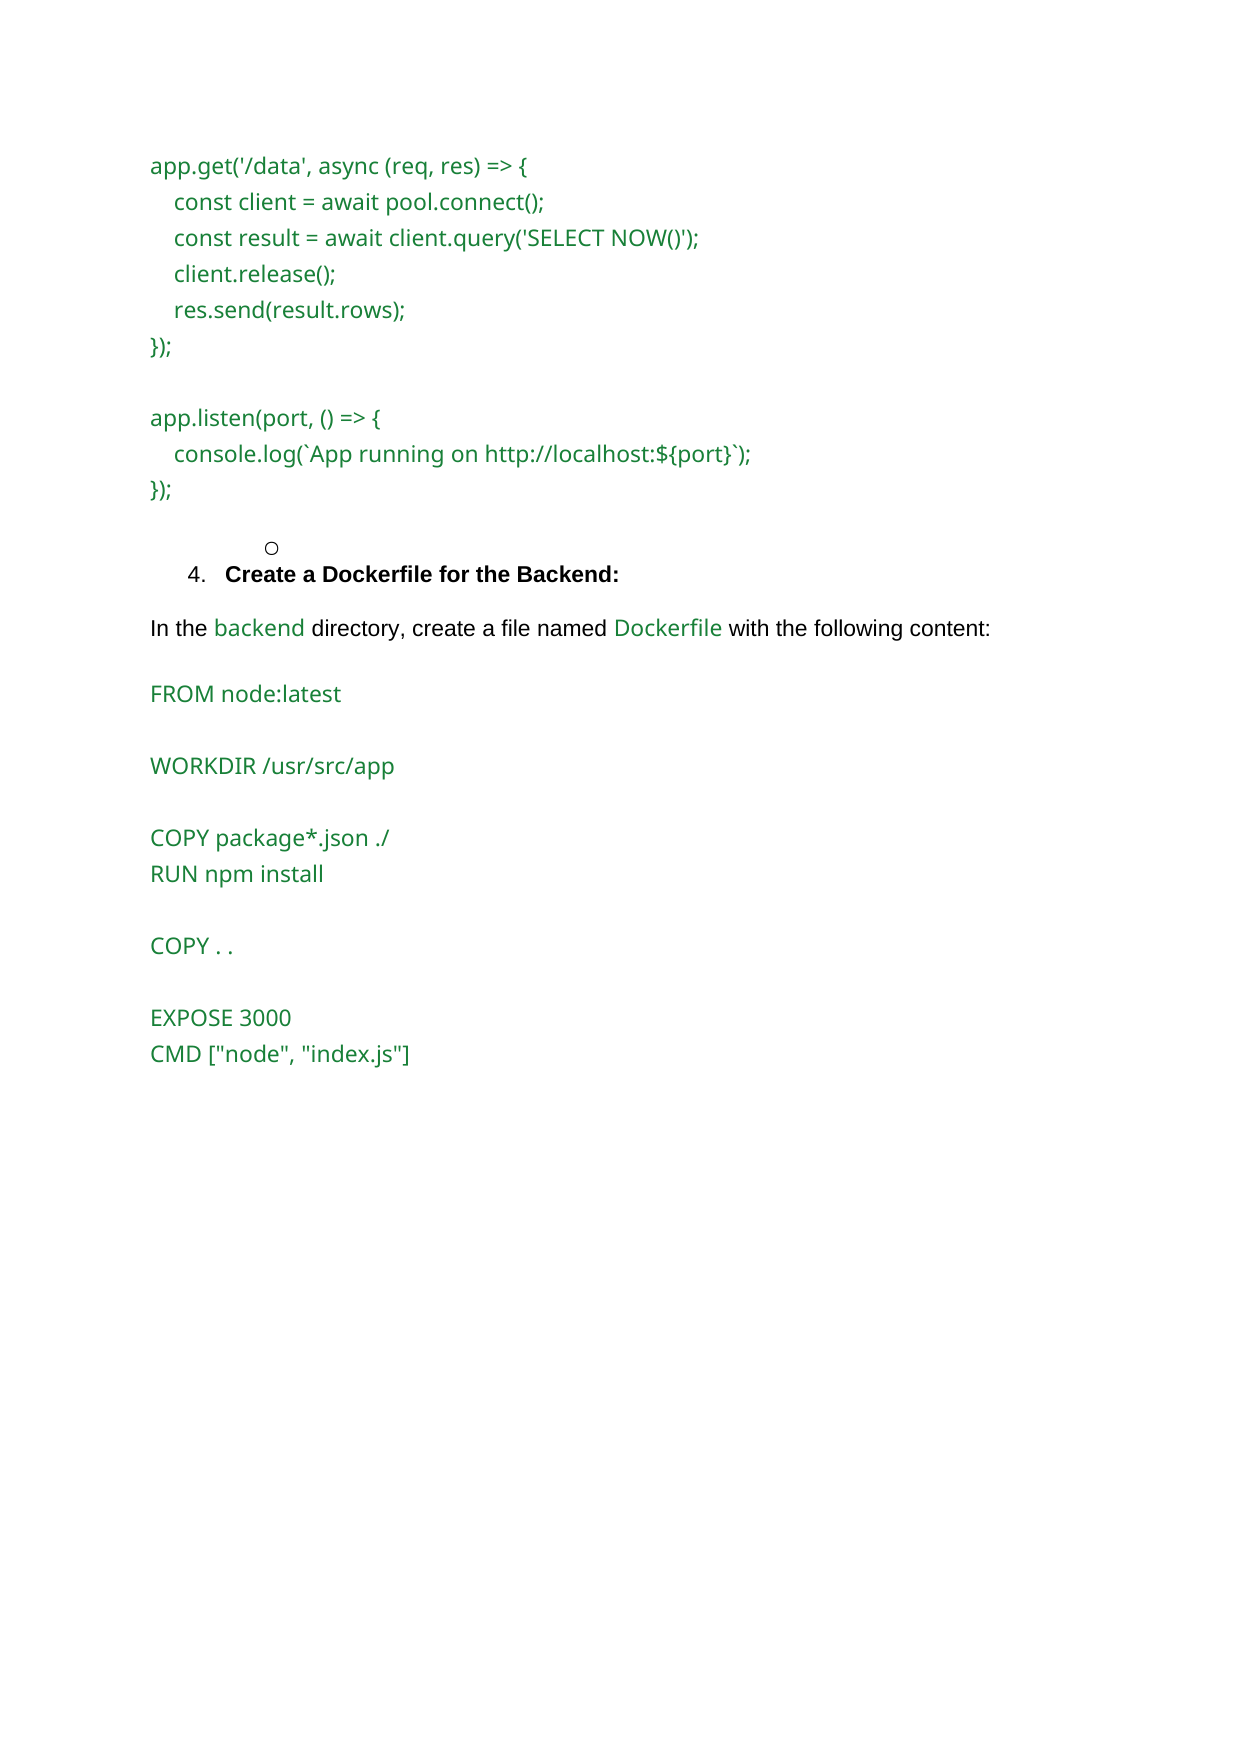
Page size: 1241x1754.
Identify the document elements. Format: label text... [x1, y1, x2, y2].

text In the backend directory, create a file named Dockerfile with the following content: FROM node:latest [150, 612, 1090, 709]
text client.release(); [150, 258, 1090, 289]
text }); [150, 473, 1090, 505]
text COPY package*.json ./ [150, 822, 1090, 853]
list Create a Dockerfile for the Backend: [187, 561, 1090, 587]
text CMD ["node", "index.js"] [150, 1038, 1090, 1069]
text res.send(result.rows); [150, 294, 1090, 325]
text COPY . . [150, 930, 1090, 961]
text RUN npm install [150, 858, 1090, 889]
text app.get('/data', async (req, res) => { [150, 150, 1090, 181]
text app.listen(port, () => { [150, 402, 1090, 433]
text WORKDIR /usr/src/app [150, 750, 1090, 781]
text const result = await client.query('SELECT NOW()'); [150, 222, 1090, 253]
text }); [150, 330, 1090, 361]
text console.log(`App running on http://localhost:${port}`); [150, 437, 1090, 469]
text const client = await pool.connect(); [150, 186, 1090, 217]
text EXPOSE 3000 [150, 1002, 1090, 1033]
